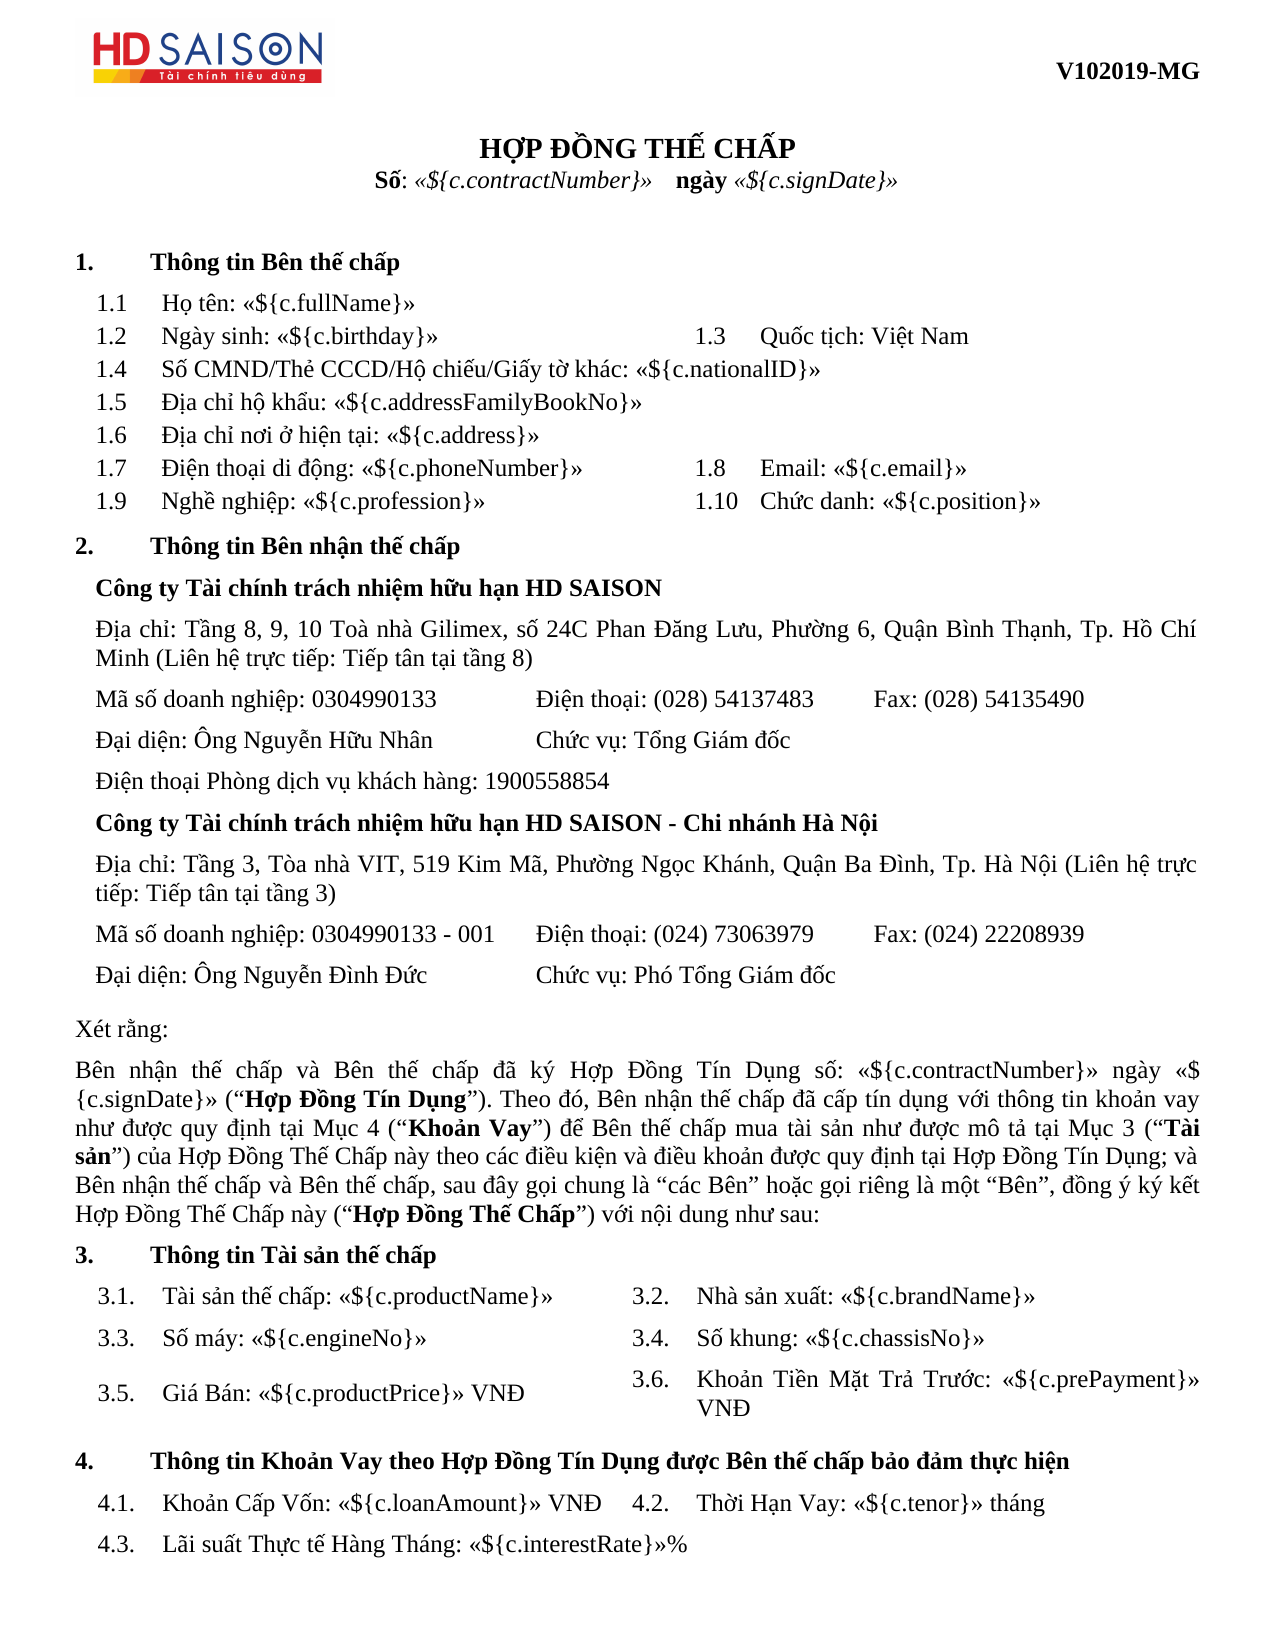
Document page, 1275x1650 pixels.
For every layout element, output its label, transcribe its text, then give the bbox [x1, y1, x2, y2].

text Bên nhận thế chấp và Bên thế chấp, sau đây gọi chung là “các Bên” hoặc gọi riêng là một “Bên”, đồng ý ký kết Hợp Đồng Thế Chấp này (“Hợp Đồng Thế Chấp”) với nội dung như sau: [75, 1170, 1200, 1228]
table_cell Quốc tịch: Việt Nam [685, 321, 1189, 354]
table_cell Số CMND/Thẻ CCCD/Hộ chiếu/Giấy tờ khác: «${c.nationalID}» [86, 354, 1189, 387]
table_header Khoản Cấp Vốn: «${c.loanAmount}» VNĐ [86, 1488, 621, 1529]
table_cell Số khung: «${c.chassisNo}» [621, 1323, 1211, 1364]
table_cell Lãi suất Thực tế Hàng Tháng: «${c.interestRate}»% [86, 1529, 1211, 1570]
table_header Công ty Tài chính trách nhiệm hữu hạn HD SAISON Địa chỉ: Tầng 8, 9, 10 Toà nhà Gilimex, số 24C Phan Đăng Lưu, Phường 6, Quận Bình Thạnh, Tp. Hồ Chí Minh (Liên hệ trực tiếp: Tiếp tân tại tầng 8) [84, 573, 1211, 684]
list Thông tin Khoản Vay theo Hợp Đồng Tín Dụng được Bên thế chấp bảo đảm thực hiện [75, 1446, 1200, 1475]
table_cell Địa chỉ nơi ở hiện tại: «${c.address}» [86, 420, 1189, 453]
table_cell Mã số doanh nghiệp: 0304990133 - 001 [84, 919, 524, 960]
table_cell Điện thoại di động: «${c.phoneNumber}» [86, 453, 685, 486]
text Bên nhận thế chấp và Bên thế chấp đã ký Hợp Đồng Tín Dụng số: «${c.contractNumber}» ngày «${c.signDate}» (“Hợp Đồng Tín Dụng”). Theo đó, Bên nhận thế chấp đã cấp tín dụng với thông tin khoản vay như được quy định tại Mục 4 (“Khoản Vay”) để Bên thế chấp mua tài sản như được mô tả tại Mục 3 (“Tài sản”) của Hợp Đồng Thế Chấp này theo các điều kiện và điều khoản được quy định tại Hợp Đồng Tín Dụng; và [75, 1055, 1200, 1170]
picture [75, 18, 335, 97]
table_cell Giá Bán: «${c.productPrice}» VNĐ [86, 1364, 621, 1434]
list Thông tin Bên nhận thế chấp [75, 531, 1200, 560]
table_cell Chức vụ: Tổng Giám đốc [524, 725, 1211, 766]
table_cell Chức danh: «${c.position}» [685, 486, 1189, 519]
table_header Nhà sản xuất: «${c.brandName}» [621, 1281, 1211, 1323]
table_cell Khoản Tiền Mặt Trả Trước: «${c.prePayment}» VNĐ [621, 1364, 1211, 1434]
table_cell Chức vụ: Phó Tổng Giám đốc [524, 960, 1211, 1001]
table_cell Fax: (028) 54135490 [862, 684, 1211, 725]
table_header Họ tên: «${c.fullName}» [86, 289, 1189, 321]
table_cell Số máy: «${c.engineNo}» [86, 1323, 621, 1364]
table_cell Điện thoại: (024) 73063979 [524, 919, 862, 960]
table_cell Email: «${c.email}» [685, 453, 1189, 486]
table_cell Đại diện: Ông Nguyễn Đình Đức [84, 960, 524, 1001]
table_cell Điện thoại: (028) 54137483 [524, 684, 862, 725]
table_cell Công ty Tài chính trách nhiệm hữu hạn HD SAISON - Chi nhánh Hà Nội Địa chỉ: Tầng 3, Tòa nhà VIT, 519 Kim Mã, Phường Ngọc Khánh, Quận Ba Đình, Tp. Hà Nội (Liên hệ trực tiếp: Tiếp tân tại tầng 3) [84, 808, 1211, 919]
table_header Thời Hạn Vay: «${c.tenor}» tháng [621, 1488, 1211, 1529]
table_cell Ngày sinh: «${c.birthday}» [86, 321, 685, 354]
table_cell Điện thoại Phòng dịch vụ khách hàng: 1900558854 [84, 766, 1211, 808]
table_header Tài sản thế chấp: «${c.productName}» [86, 1281, 621, 1323]
text Số: «${c.contractNumber}» ngày «${c.signDate}» [75, 165, 1200, 193]
text HỢP ĐỒNG THẾ CHẤP [75, 131, 1200, 165]
table_cell Mã số doanh nghiệp: 0304990133 [84, 684, 524, 725]
list Thông tin Tài sản thế chấp [75, 1240, 1200, 1269]
table_cell Fax: (024) 22208939 [862, 919, 1211, 960]
table_cell Nghề nghiệp: «${c.profession}» [86, 486, 685, 519]
list Thông tin Bên thế chấp [75, 247, 1200, 276]
table_cell Địa chỉ hộ khẩu: «${c.addressFamilyBookNo}» [86, 387, 1189, 420]
table_cell Đại diện: Ông Nguyễn Hữu Nhân [84, 725, 524, 766]
title Xét rằng: [75, 1014, 1200, 1043]
